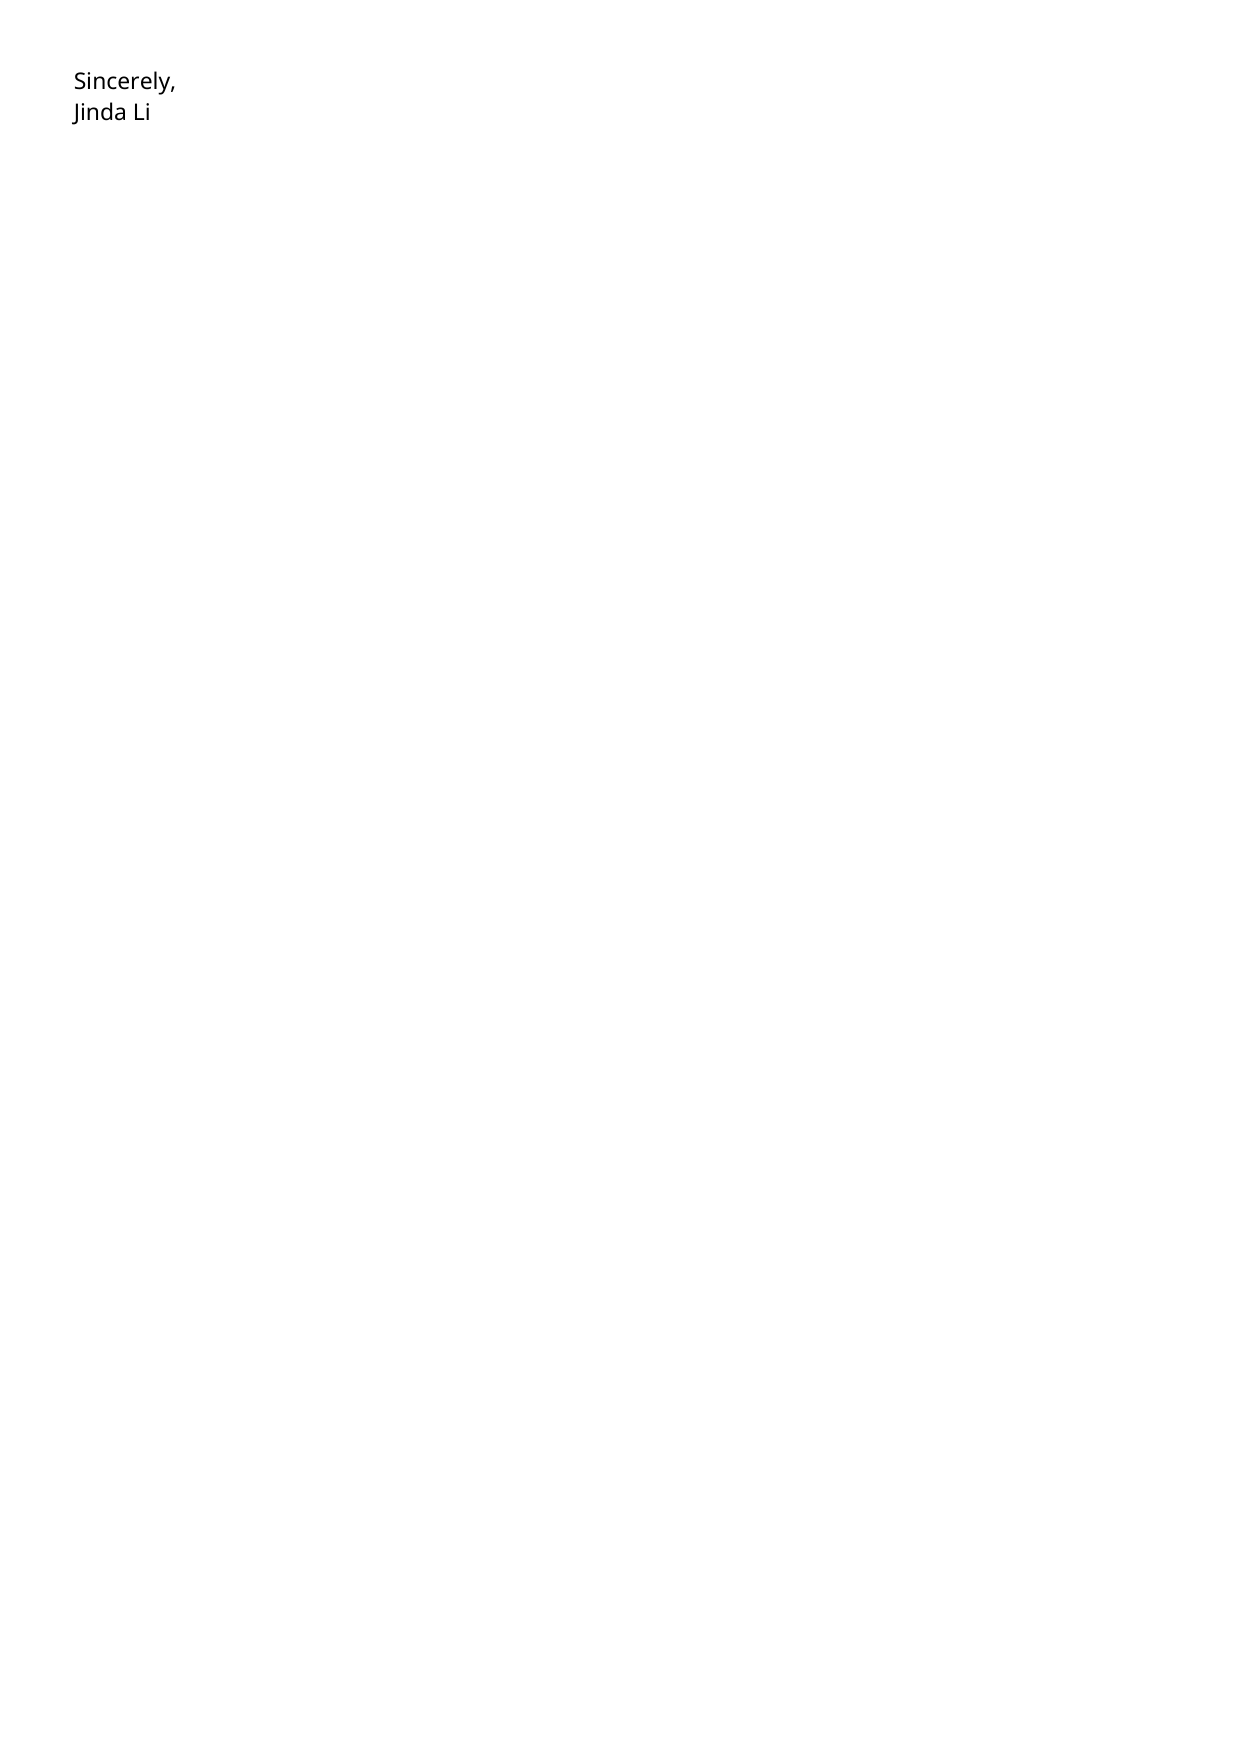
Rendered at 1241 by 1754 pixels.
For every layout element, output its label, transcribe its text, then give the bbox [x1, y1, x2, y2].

text Jinda Li [73, 96, 1166, 127]
text Sincerely, [73, 64, 1166, 96]
